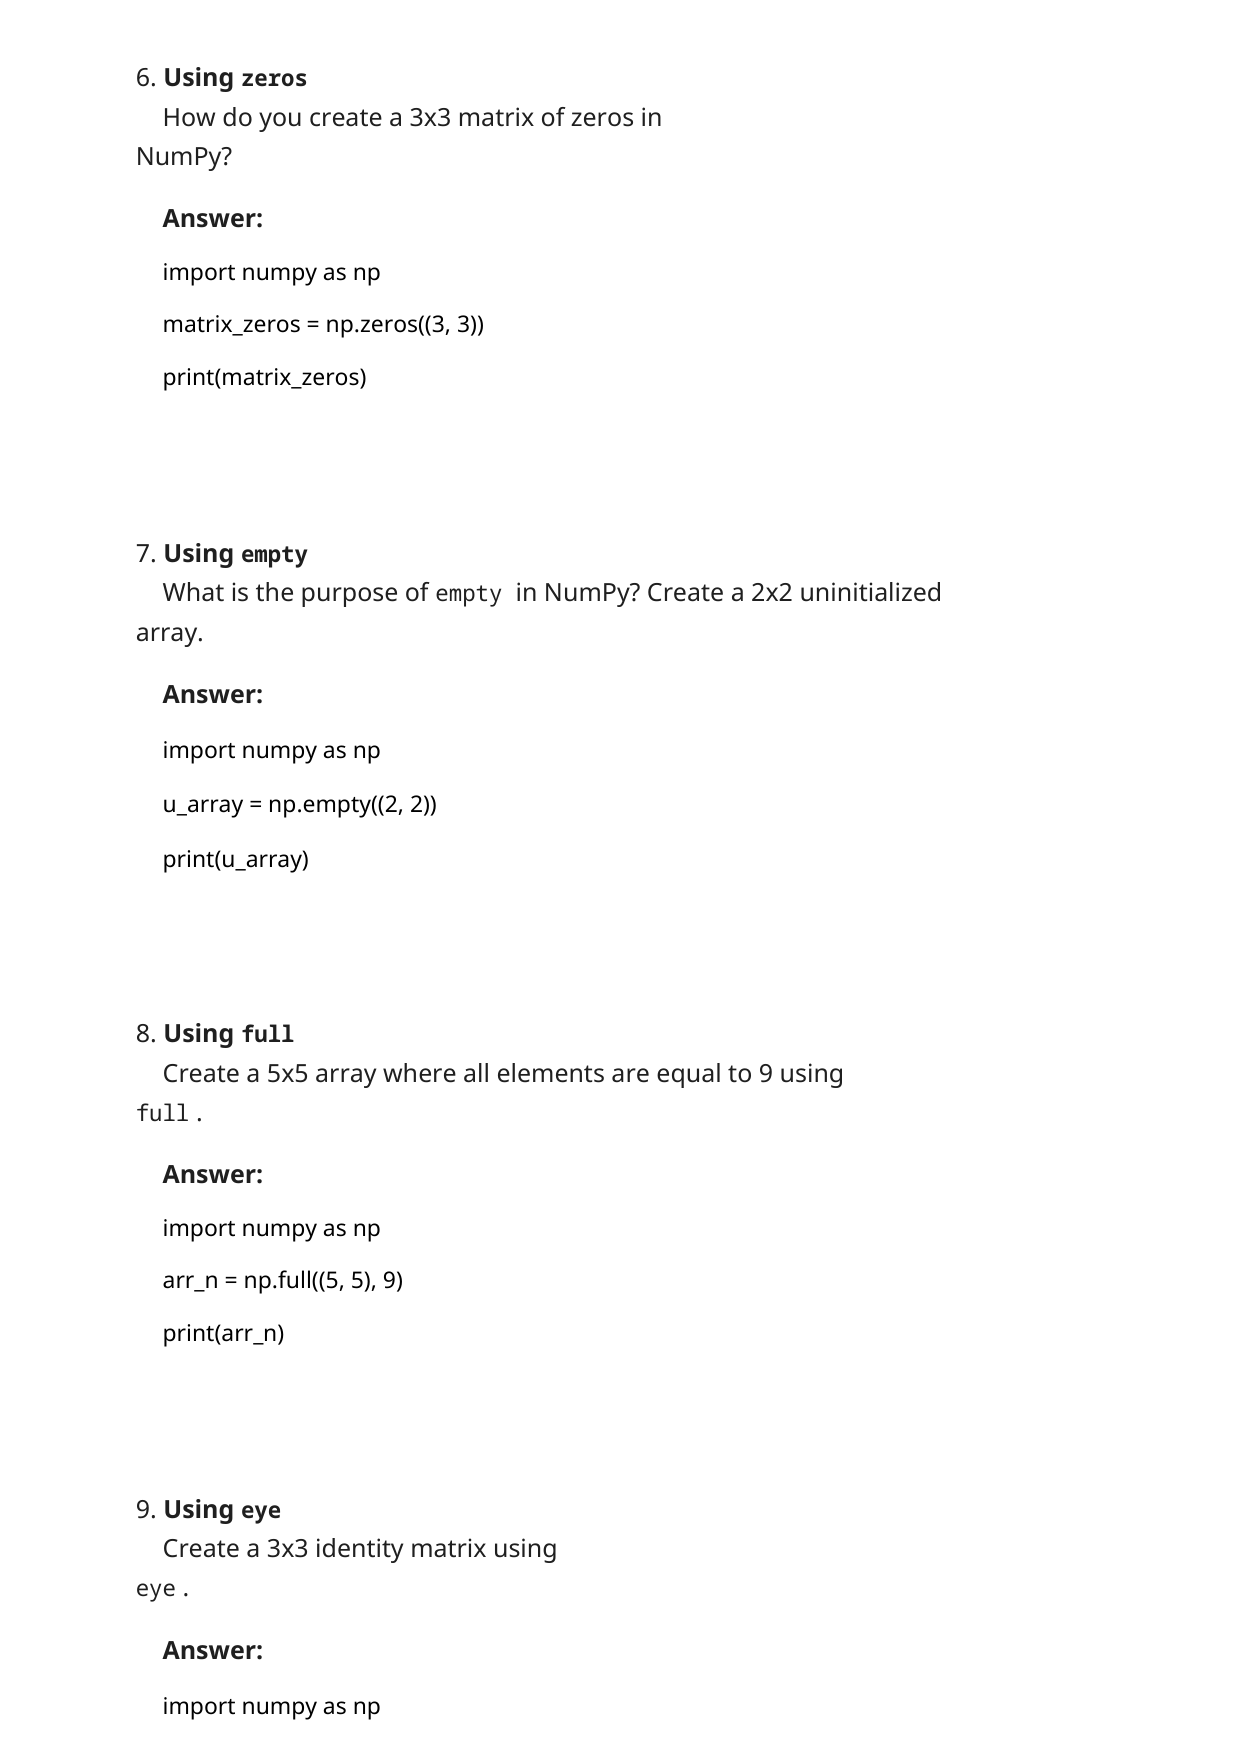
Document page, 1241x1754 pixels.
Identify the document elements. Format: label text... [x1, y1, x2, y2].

text 7. Using empty What is the purpose of empty in NumPy? Create a 2x2 uninitialized array. [136, 536, 976, 648]
text 9. Using eye Create a 3x3 identity matrix using eye . [136, 1492, 601, 1604]
text import numpy as np [162, 256, 1186, 287]
text Answer: [162, 1156, 1186, 1190]
text u_array = np.empty((2, 2)) [162, 788, 1186, 819]
text import numpy as np [162, 1212, 1186, 1243]
text matrix_zeros = np.zeros((3, 3)) [162, 308, 1186, 340]
text import numpy as np [162, 1689, 1186, 1721]
text Answer: [162, 677, 1186, 711]
text print(u_array) [162, 842, 1186, 874]
text import numpy as np [162, 734, 1186, 765]
text 8. Using full Create a 5x5 array where all elements are equal to 9 using full . [136, 1015, 886, 1129]
text Answer: [162, 200, 1186, 234]
text print(arr_n) [162, 1317, 1186, 1348]
text print(matrix_zeros) [162, 361, 1186, 392]
text 6. Using zeros How do you create a 3x3 matrix of zeros in NumPy? [136, 59, 736, 173]
text arr_n = np.full((5, 5), 9) [162, 1264, 1186, 1296]
text Answer: [162, 1632, 1186, 1666]
